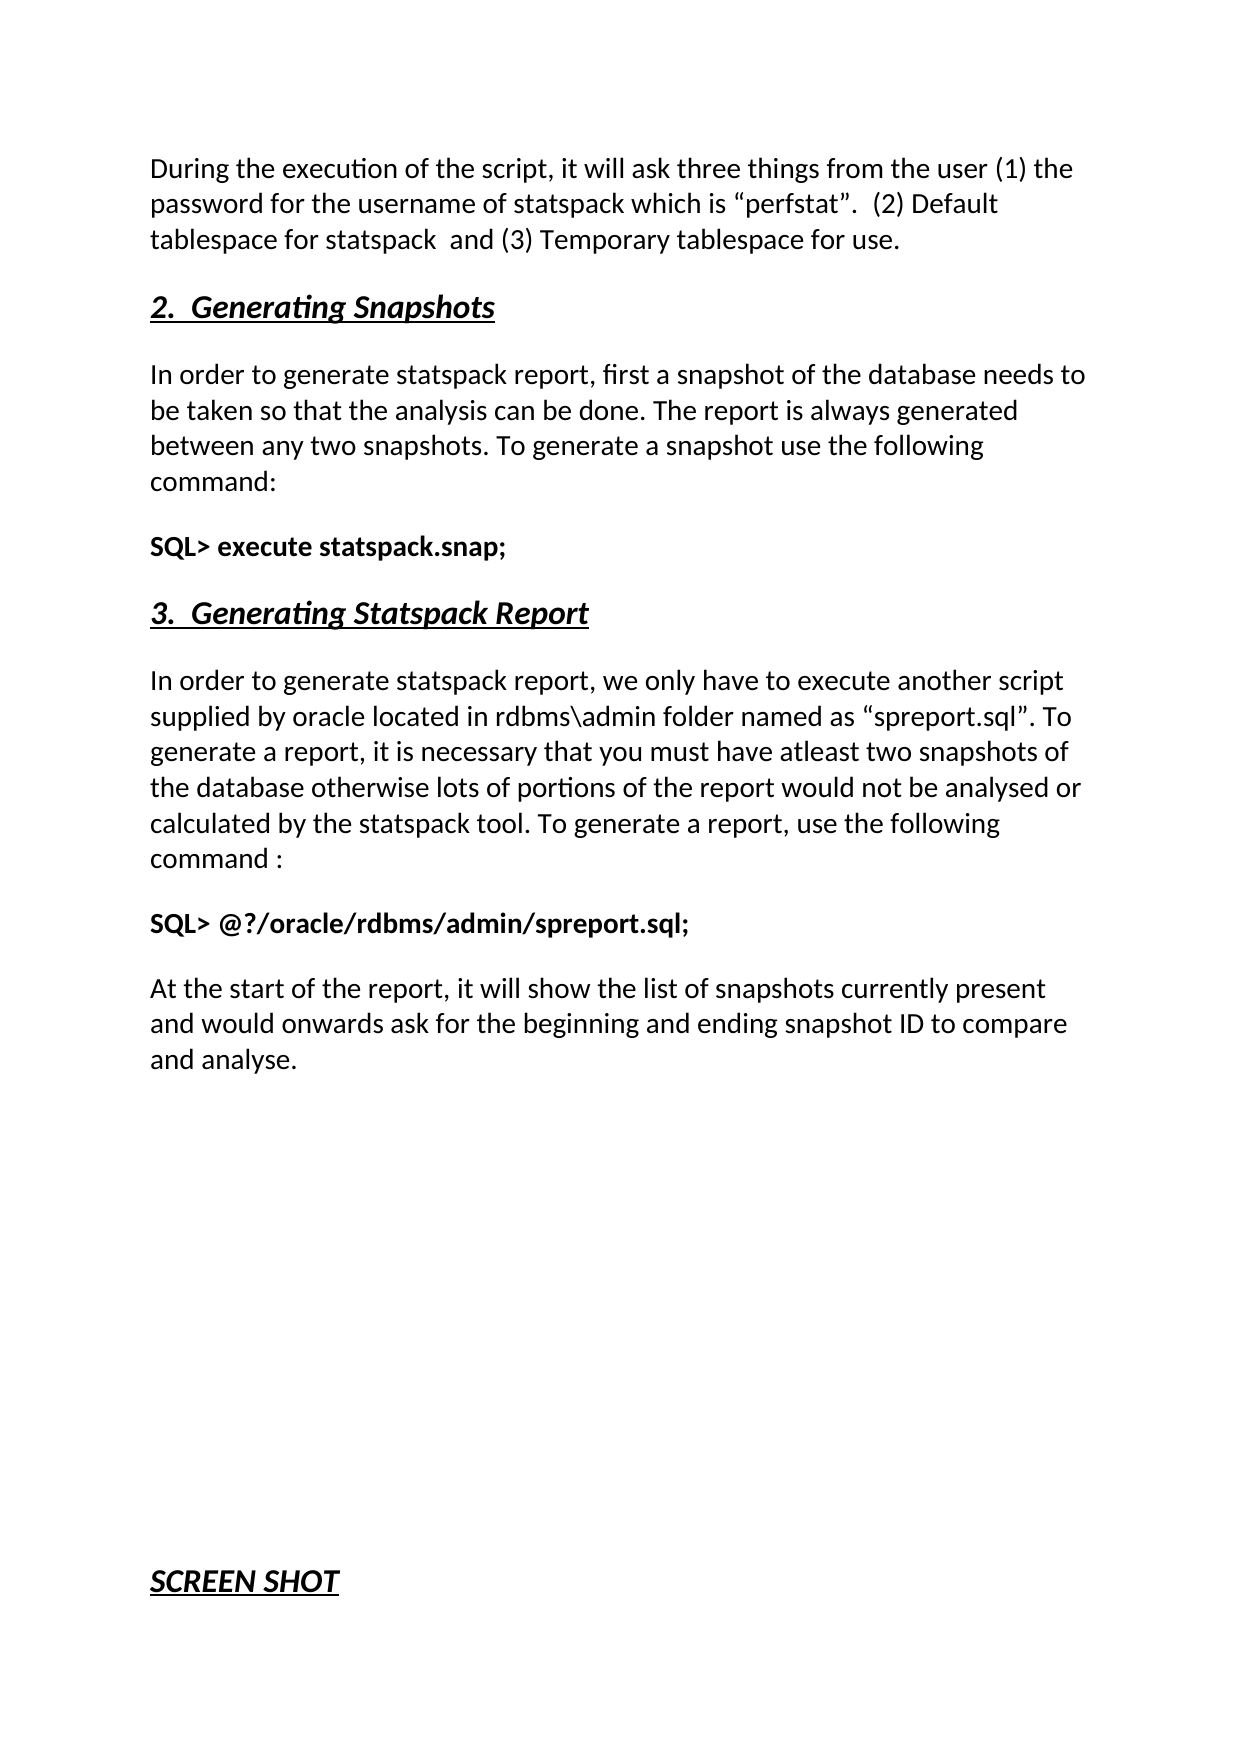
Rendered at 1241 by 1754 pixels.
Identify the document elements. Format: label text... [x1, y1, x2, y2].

text 2. Generating Snapshots [150, 286, 1090, 327]
text At the start of the report, it will show the list of snapshots currently present and would onwards ask for the beginning and ending snapshot ID to compare and analyse. [150, 970, 1090, 1077]
text In order to generate statspack report, first a snapshot of the database needs to be taken so that the analysis can be done. The report is always generated between any two snapshots. To generate a snapshot use the following command: [150, 356, 1090, 498]
text SQL> execute statspack.snap; [150, 528, 1090, 563]
text SCREEN SHOT [150, 1559, 1090, 1600]
text During the execution of the script, it will ask three things from the user (1) the password for the username of statspack which is “perfstat”. (2) Default tablespace for statspack and (3) Temporary tablespace for use. [150, 150, 1090, 257]
text 3. Generating Statspack Report [150, 592, 1090, 633]
text SQL> @?/oracle/rdbms/admin/spreport.sql; [150, 905, 1090, 941]
text In order to generate statspack report, we only have to execute another script supplied by oracle located in rdbms\admin folder named as “spreport.sql”. To generate a report, it is necessary that you must have atleast two snapshots of the database otherwise lots of portions of the report would not be analysed or calculated by the statspack tool. To generate a report, use the following command : [150, 662, 1090, 876]
